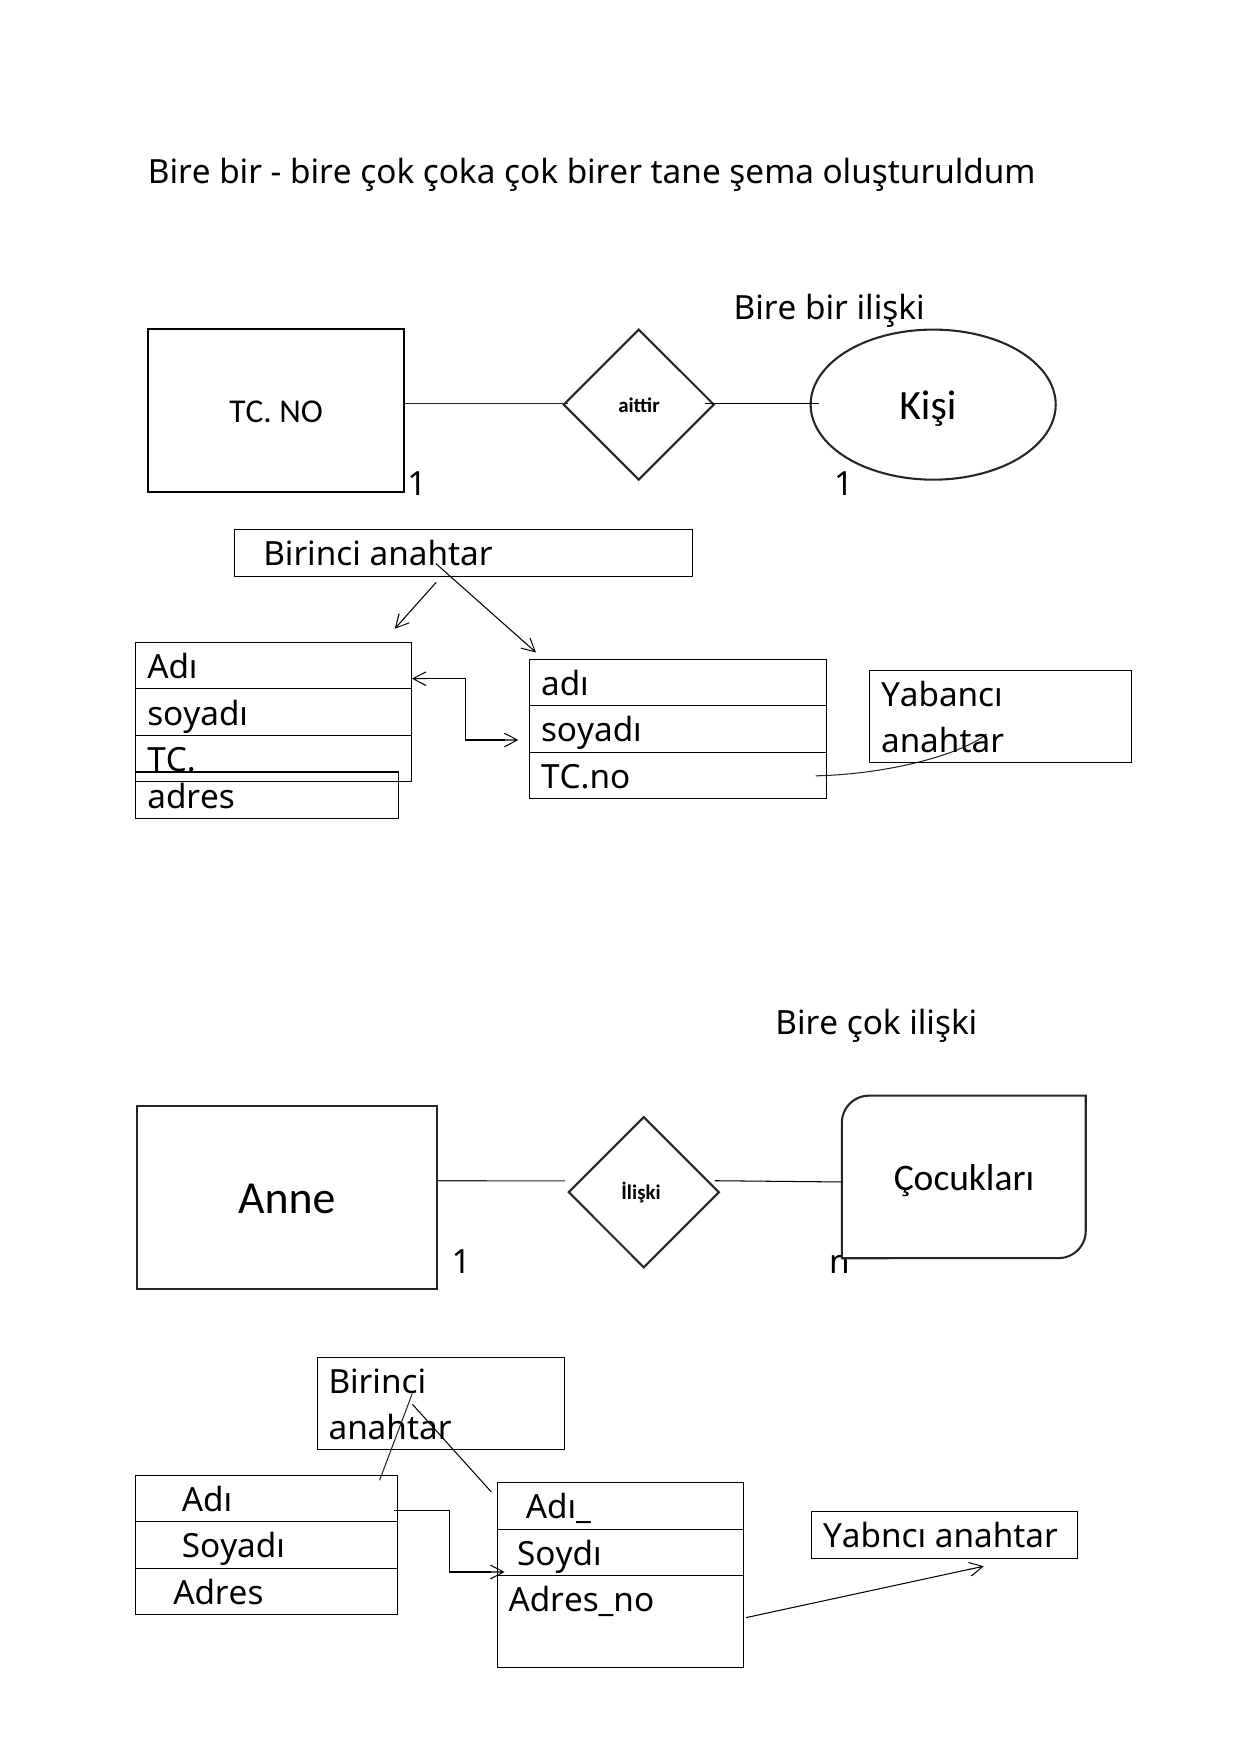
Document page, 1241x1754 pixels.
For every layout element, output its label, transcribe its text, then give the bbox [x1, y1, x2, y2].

table_header Birinci anahtar [318, 1358, 564, 1449]
table_cell Adres_no [498, 1576, 743, 1667]
table_cell Adres [136, 1569, 397, 1614]
table_cell soyadı [530, 706, 826, 752]
table_header adı [530, 660, 826, 705]
table_cell TC. [136, 736, 411, 781]
table_cell Soydı [498, 1530, 743, 1575]
text Bire bir - bire çok çoka çok birer tane şema oluşturuldum [148, 148, 1093, 193]
table_header Yabncı anahtar [812, 1512, 1077, 1557]
table_header Yabancı anahtar [870, 671, 1131, 762]
table_header Adı [136, 1476, 397, 1521]
table_header Adı_ [498, 1483, 743, 1528]
table_cell soyadı [136, 689, 411, 735]
table_cell TC.no [530, 753, 826, 798]
text 1 1 [148, 329, 1093, 505]
text Bire çok ilişki [148, 999, 1093, 1044]
table_header Adı [136, 643, 411, 688]
table_cell Soyadı [136, 1522, 397, 1567]
table_header Birinci anahtar [235, 530, 692, 576]
text 1 n [438, 1238, 1093, 1284]
text Bire bir ilişki [148, 284, 1093, 329]
table_header adres [136, 773, 398, 818]
